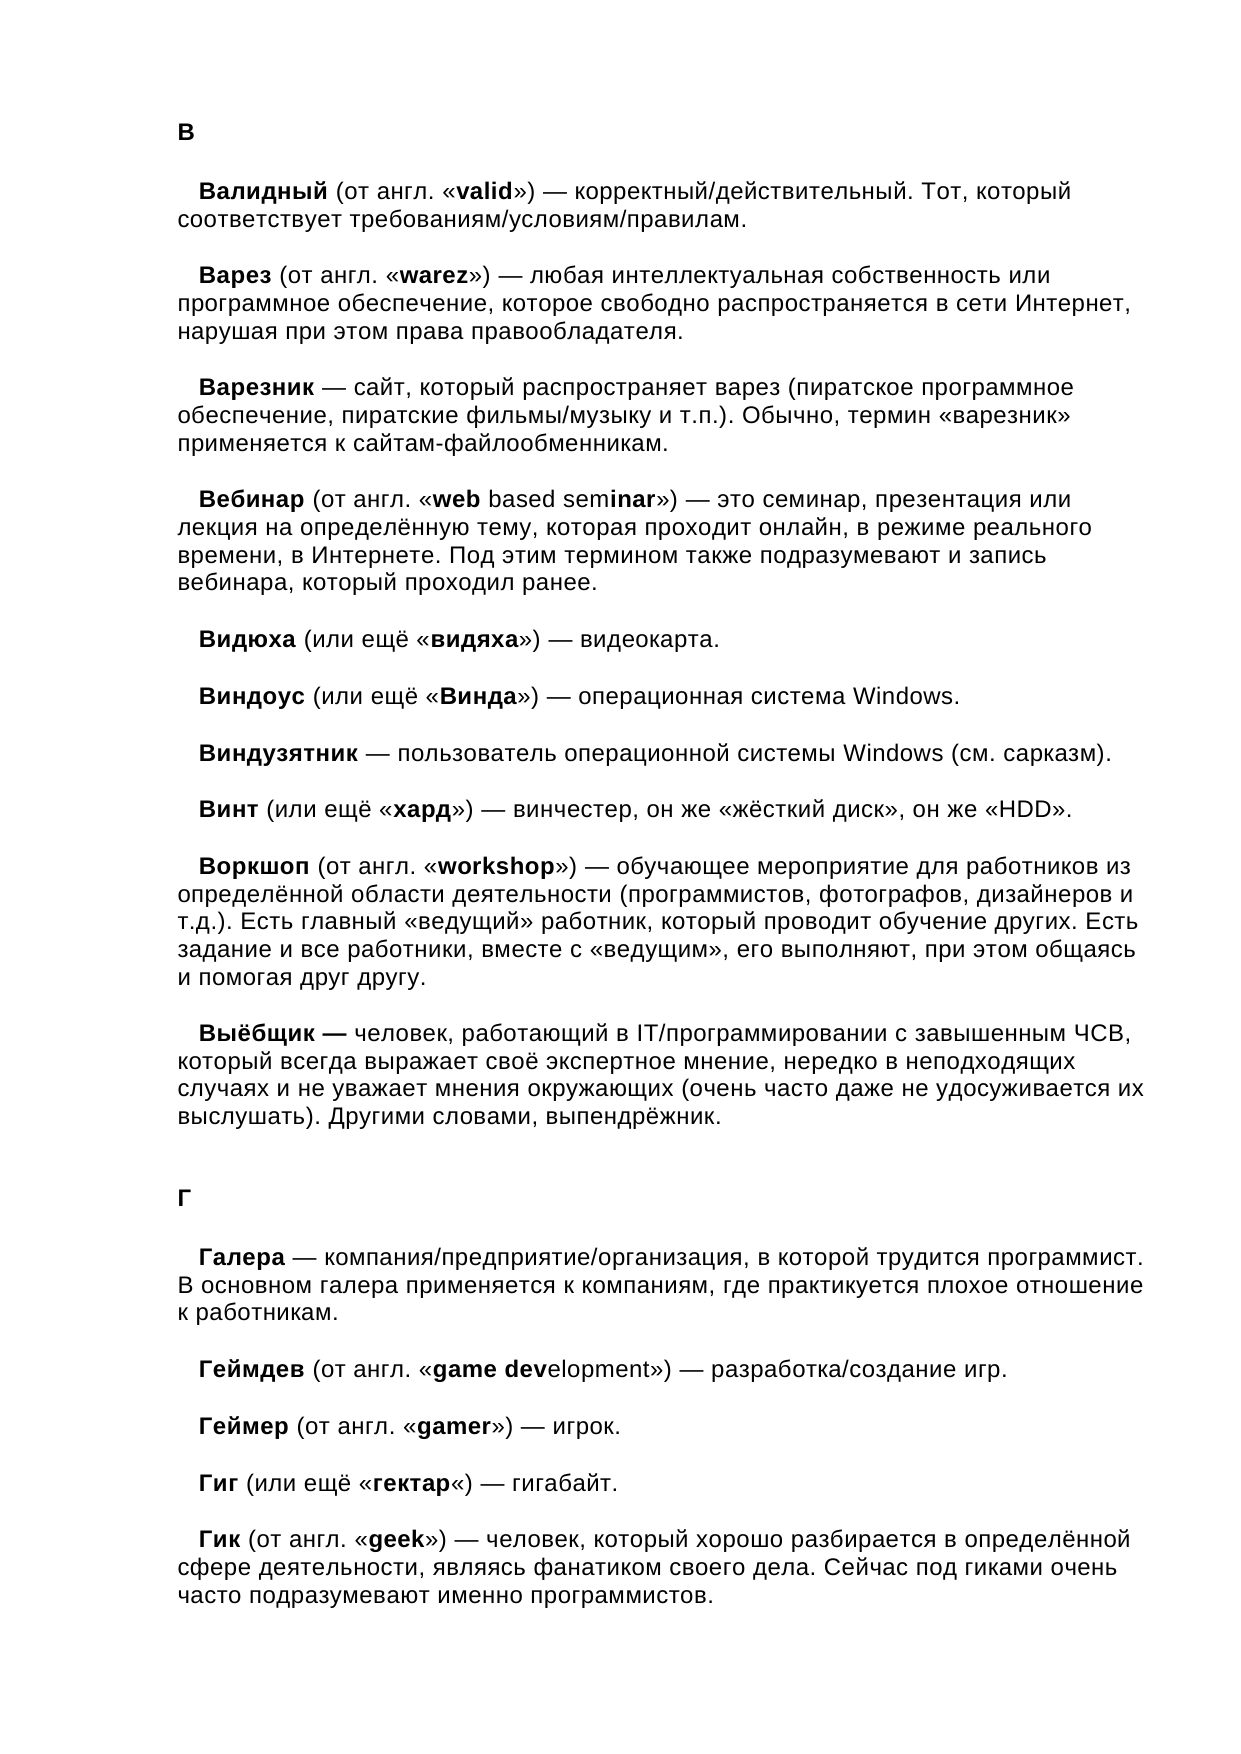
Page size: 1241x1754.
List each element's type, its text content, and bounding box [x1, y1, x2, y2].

text Выёбщик — человек, работающий в IT/программировании с завышенным ЧСВ, который всегда выражает своё экспертное мнение, нередко в неподходящих случаях и не уважает мнения окружающих (очень часто даже не удосуживается их выслушать). Другими словами, выпендрёжник. [177, 1019, 1152, 1129]
text Варез (от англ. «warez») — любая интеллектуальная собственность или программное обеспечение, которое свободно распространяется в сети Интернет, нарушая при этом права правообладателя. [177, 261, 1152, 344]
text Варезник — сайт, который распространяет варез (пиратское программное обеспечение, пиратские фильмы/музыку и т.п.). Обычно, термин «варезник» применяется к сайтам-файлообменникам. [177, 373, 1152, 456]
text Видюха (или ещё «видяха») — видеокарта. [177, 625, 1152, 652]
text Галера — компания/предприятие/организация, в которой трудится программист. В основном галера применяется к компаниям, где практикуется плохое отношение к работникам. [177, 1243, 1152, 1326]
text Воркшоп (от англ. «workshop») — обучающее мероприятие для работников из определённой области деятельности (программистов, фотографов, дизайнеров и т.д.). Есть главный «ведущий» работник, который проводит обучение других. Есть задание и все работники, вместе с «ведущим», его выполняют, при этом общаясь и помогая друг другу. [177, 852, 1152, 990]
text Виндузятник — пользователь операционной системы Windows (см. сарказм). [177, 738, 1152, 766]
text Геймер (от англ. «gamer») — игрок. [177, 1412, 1152, 1439]
text Вебинар (от англ. «web based seminar») — это семинар, презентация или лекция на определённую тему, которая проходит онлайн, в режиме реального времени, в Интернете. Под этим термином также подразумевают и запись вебинара, который проходил ранее. [177, 485, 1152, 596]
text Гик (от англ. «geek») — человек, который хорошо разбирается в определённой сфере деятельности, являясь фанатиком своего дела. Сейчас под гиками очень часто подразумевают именно программистов. [177, 1525, 1152, 1608]
text Виндоус (или ещё «Винда») — операционная система Windows. [177, 682, 1152, 709]
text Г [177, 1184, 1152, 1212]
text Гиг (или ещё «гектар«) — гигабайт. [177, 1469, 1152, 1496]
text Валидный (от англ. «valid») — корректный/действительный. Тот, который соответствует требованиям/условиям/правилам. [177, 177, 1152, 232]
text Геймдев (от англ. «game development») — разработка/создание игр. [177, 1355, 1152, 1383]
text Винт (или ещё «хард») — винчестер, он же «жёсткий диск», он же «HDD». [177, 795, 1152, 823]
text В [177, 118, 1152, 146]
